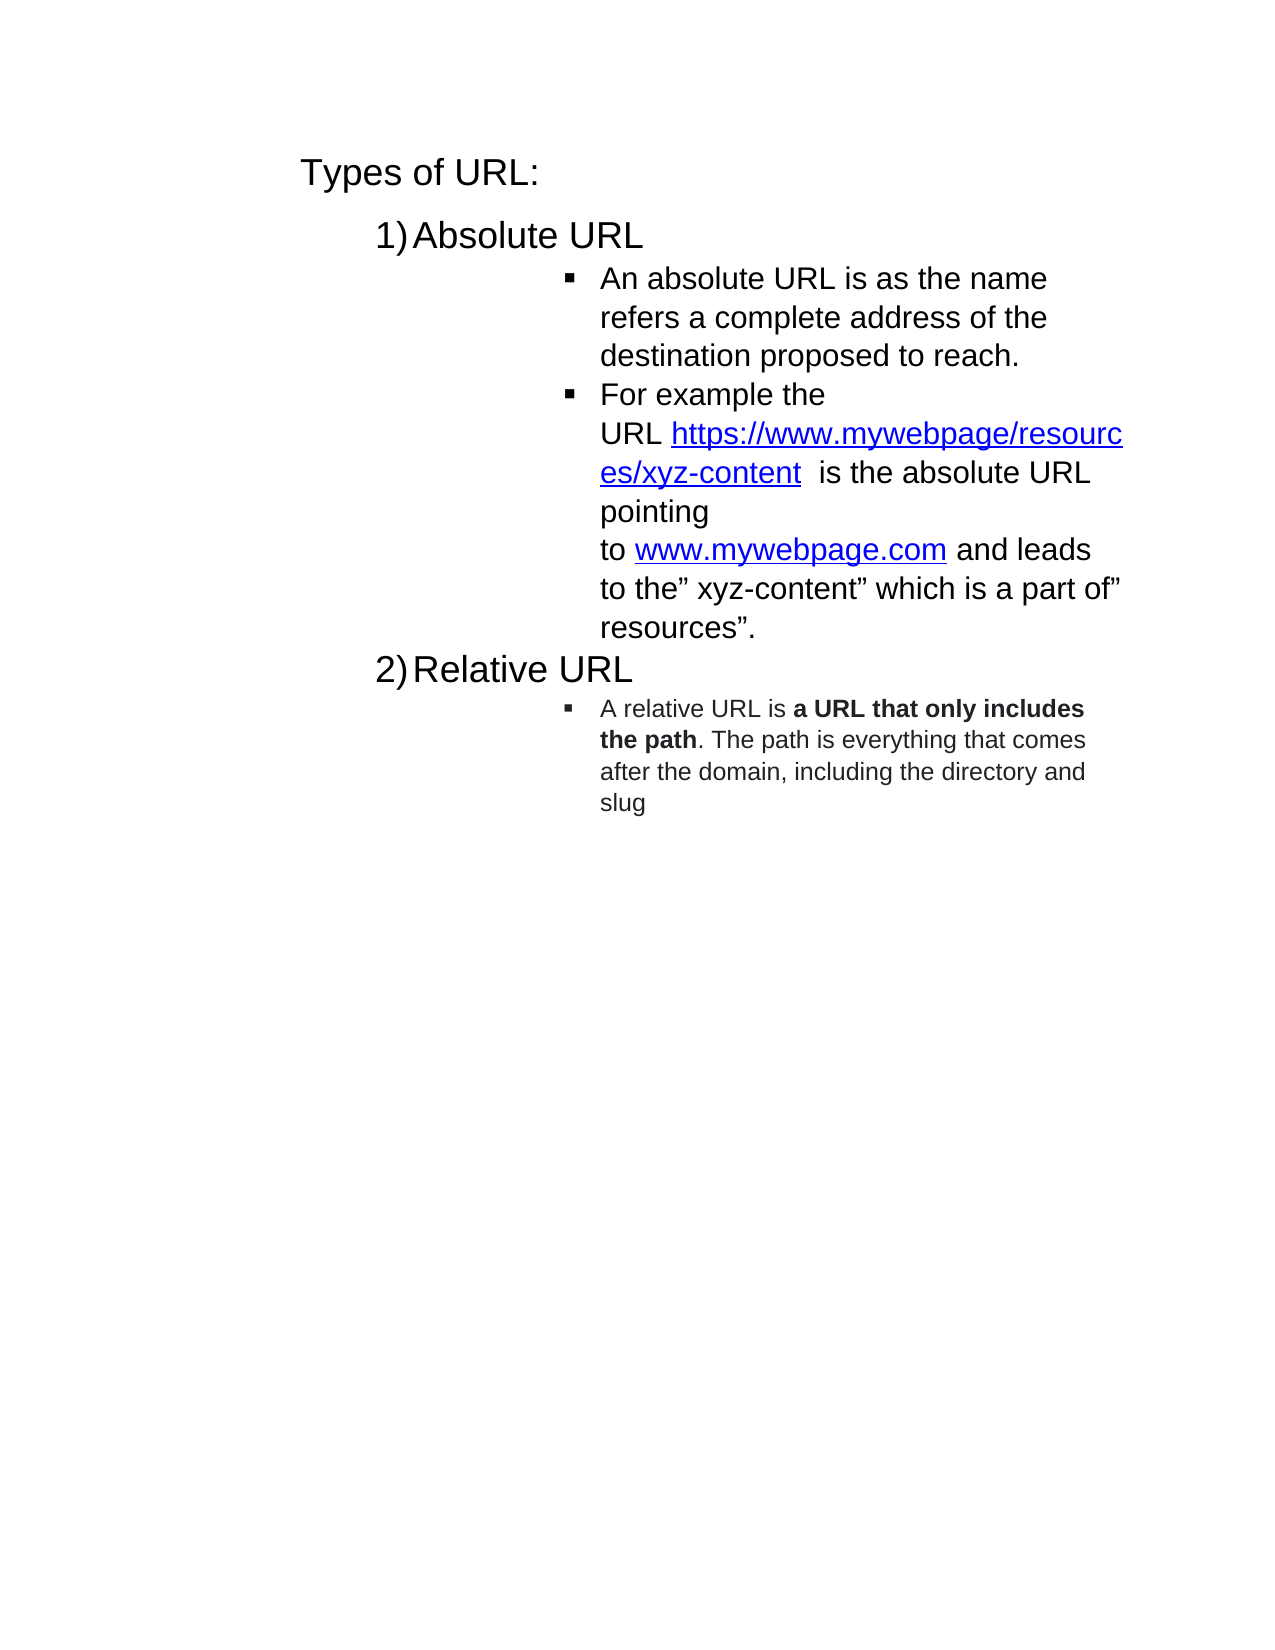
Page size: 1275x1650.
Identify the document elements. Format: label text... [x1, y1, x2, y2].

list An absolute URL is as the name refers a complete address of the destination proposed to reach. [562, 260, 1125, 373]
text Types of URL: [300, 150, 1125, 193]
list A relative URL is a URL that only includes the path. The path is everything that comes after the domain, including the directory and slug [562, 694, 1125, 816]
list Relative URL [375, 648, 1125, 691]
list Absolute URL [375, 213, 1125, 256]
list For example the URL https://www.mywebpage/resources/xyz-content is the absolute URL pointing to www.mywebpage.com and leads to the” xyz-content” which is a part of” resources”. [562, 376, 1125, 645]
